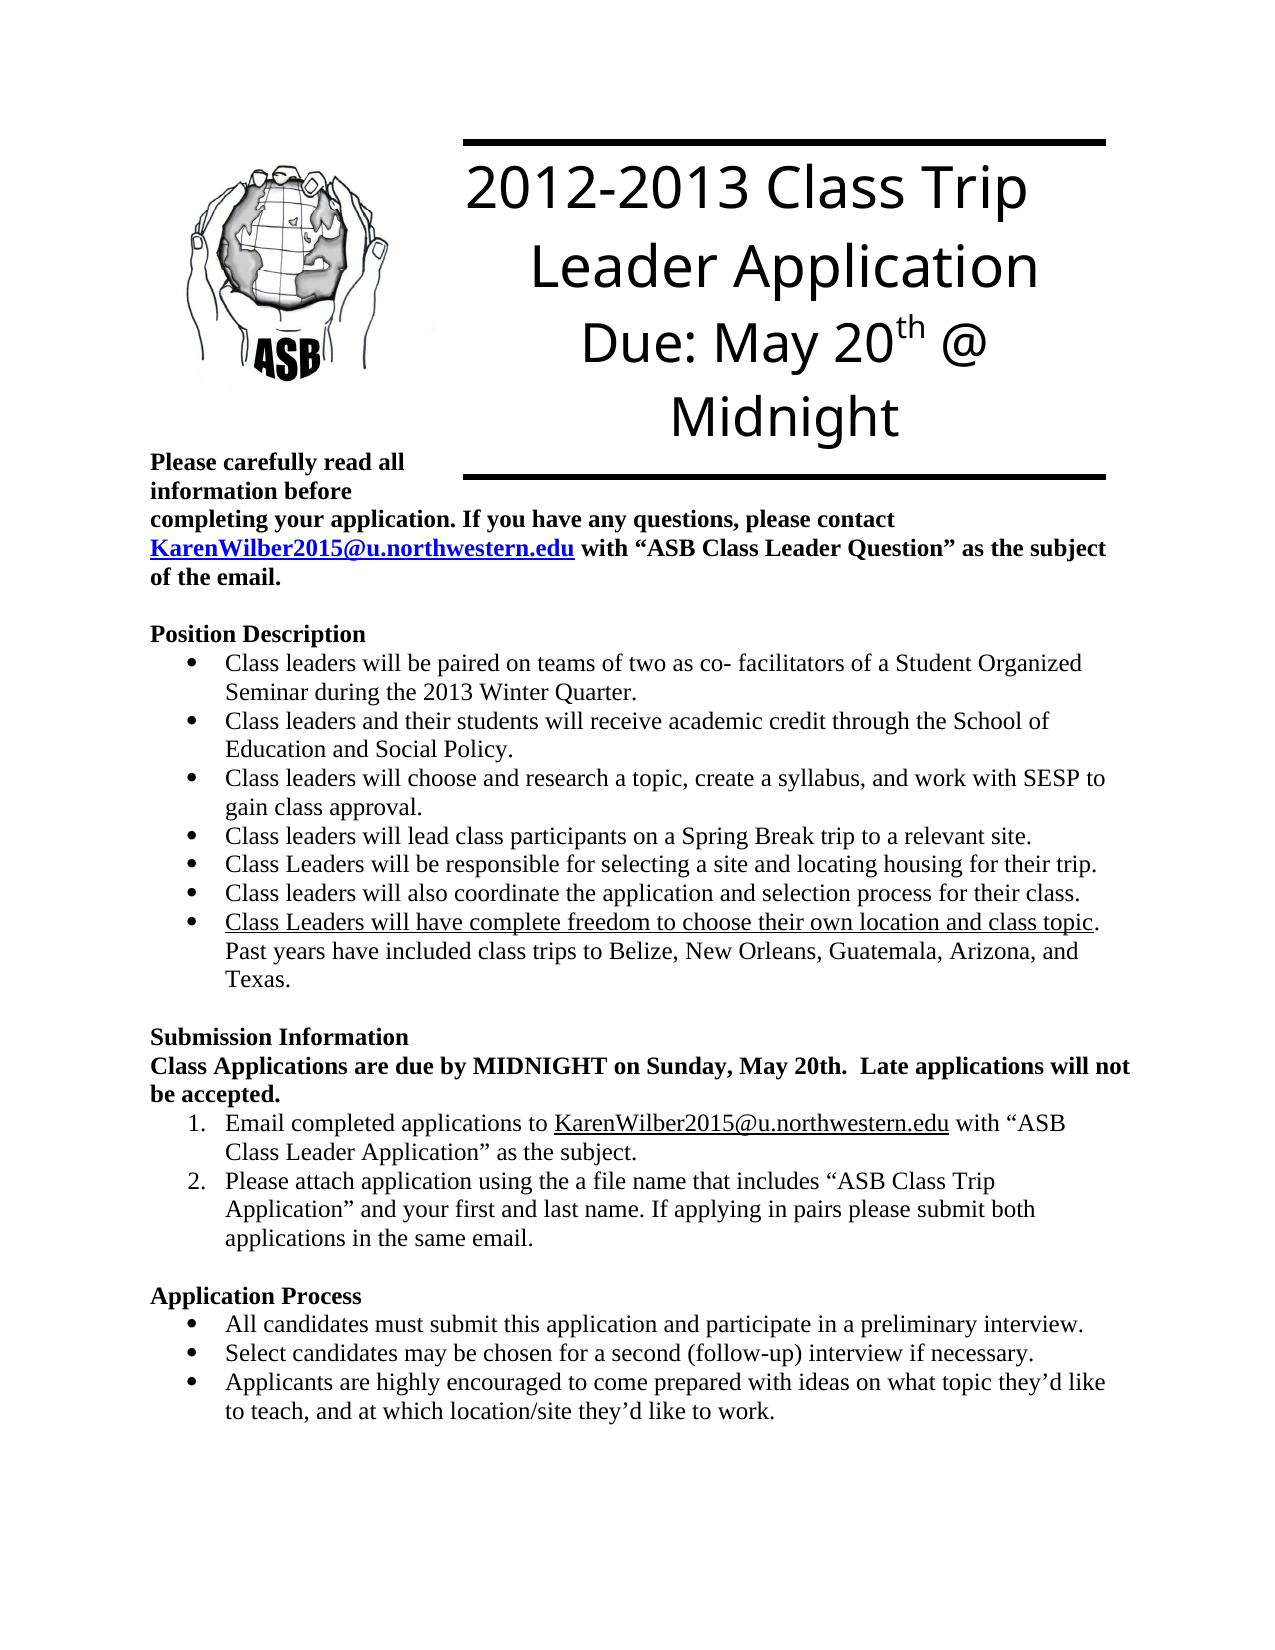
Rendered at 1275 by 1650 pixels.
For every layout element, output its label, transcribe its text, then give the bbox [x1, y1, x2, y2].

list All candidates must submit this application and participate in a preliminary interview. [187, 1309, 1125, 1338]
text Please carefully read all information before completing your application. If you have any questions, please contact KarenWilber2015@u.northwestern.edu with “ASB Class Leader Question” as the subject of the email. [150, 447, 1125, 591]
table_header 2012-2013 Class Trip Leader Application Due: May 20th @ Midnight [463, 146, 1106, 474]
list Email completed applications to KarenWilber2015@u.northwestern.edu with “ASB Class Leader Application” as the subject. [187, 1108, 1125, 1166]
list Applicants are highly encouraged to come prepared with ideas on what topic they’d like to teach, and at which location/site they’d like to work. [187, 1367, 1125, 1424]
list Class leaders will choose and research a topic, create a syllabus, and work with SESP to gain class approval. [187, 763, 1125, 821]
text Position Description [150, 619, 1125, 648]
list Please attach application using the a file name that includes “ASB Class Trip Application” and your first and last name. If applying in pairs please submit both applications in the same email. [187, 1166, 1125, 1252]
list Class leaders will also coordinate the application and selection process for their class. [187, 878, 1125, 907]
list Class Leaders will be responsible for selecting a site and locating housing for their trip. [187, 849, 1125, 878]
list Class leaders will be paired on teams of two as co- facilitators of a Student Organized Seminar during the 2013 Winter Quarter. [187, 648, 1125, 706]
list Class leaders will lead class participants on a Spring Break trip to a relevant site. [187, 821, 1125, 849]
text Submission Information [150, 1022, 1125, 1051]
list Class Leaders will have complete freedom to choose their own location and class topic. Past years have included class trips to Belize, New Orleans, Guatemala, Arizona, and Texas. [187, 907, 1125, 993]
text Application Process [150, 1281, 1125, 1309]
list Select candidates may be chosen for a second (follow-up) interview if necessary. [187, 1338, 1125, 1367]
subtitle Class Applications are due by MIDNIGHT on Sunday, May 20th. Late applications will not be accepted. [150, 1051, 1137, 1108]
list Class leaders and their students will receive academic credit through the School of Education and Social Policy. [187, 706, 1125, 763]
